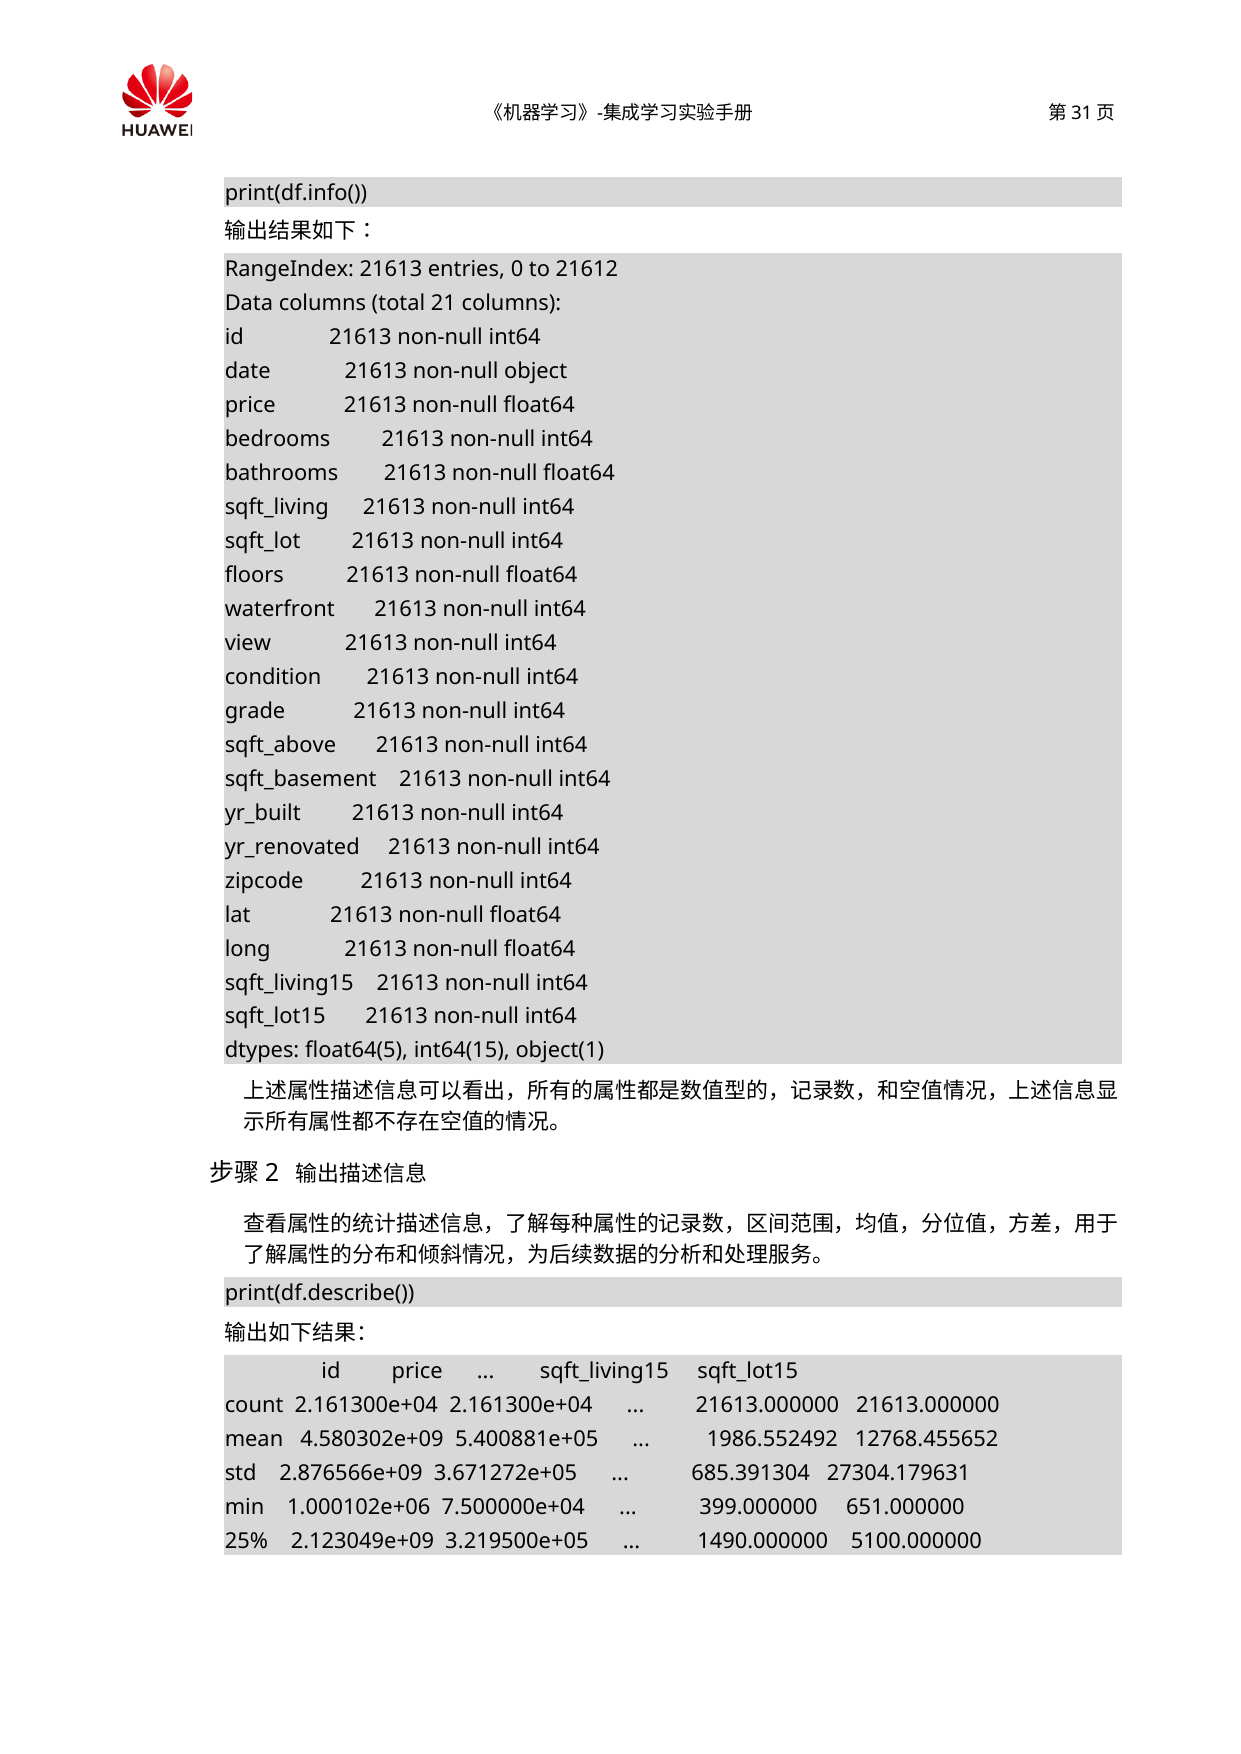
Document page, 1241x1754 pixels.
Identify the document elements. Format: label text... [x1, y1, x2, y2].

text 上述属性描述信息可以看出，所有的属性都是数值型的，记录数，和空值情况，上述信息显示所有属性都不存在空值的情况。 [243, 1073, 1122, 1136]
text 输出结果如下： [224, 215, 1122, 245]
text min 1.000102e+06 7.500000e+04 ... 399.000000 651.000000 [224, 1491, 1122, 1521]
text yr_built 21613 non-null int64 [224, 797, 1122, 827]
text lat 21613 non-null float64 [224, 899, 1122, 928]
text floors 21613 non-null float64 [224, 559, 1122, 589]
text zipcode 21613 non-null int64 [224, 865, 1122, 894]
text Data columns (total 21 columns): [224, 287, 1122, 317]
text bedrooms 21613 non-null int64 [224, 423, 1122, 453]
picture [122, 64, 193, 136]
text sqft_above 21613 non-null int64 [224, 729, 1122, 759]
text 25% 2.123049e+09 3.219500e+05 ... 1490.000000 5100.000000 [224, 1525, 1122, 1555]
text std 2.876566e+09 3.671272e+05 ... 685.391304 27304.179631 [224, 1457, 1122, 1487]
text RangeIndex: 21613 entries, 0 to 21612 [224, 253, 1122, 283]
text bathrooms 21613 non-null float64 [224, 457, 1122, 487]
text view 21613 non-null int64 [224, 627, 1122, 657]
text price 21613 non-null float64 [224, 389, 1122, 419]
text 查看属性的统计描述信息，了解每种属性的记录数，区间范围，均值，分位值，方差，用于了解属性的分布和倾斜情况，为后续数据的分析和处理服务。 [243, 1206, 1122, 1269]
text dtypes: float64(5), int64(15), object(1) [224, 1034, 1122, 1064]
text 输出描述信息 [279, 1153, 1122, 1189]
text sqft_living15 21613 non-null int64 [224, 967, 1122, 996]
text id 21613 non-null int64 [224, 321, 1122, 351]
text sqft_lot 21613 non-null int64 [224, 525, 1122, 555]
text long 21613 non-null float64 [224, 933, 1122, 962]
text sqft_basement 21613 non-null int64 [224, 763, 1122, 793]
text id price ... sqft_living15 sqft_lot15 [224, 1355, 1122, 1385]
text sqft_lot15 21613 non-null int64 [224, 1001, 1122, 1030]
text print(df.describe()) [224, 1277, 1122, 1307]
text date 21613 non-null object [224, 355, 1122, 385]
text count 2.161300e+04 2.161300e+04 ... 21613.000000 21613.000000 [224, 1389, 1122, 1419]
text grade 21613 non-null int64 [224, 695, 1122, 725]
text sqft_living 21613 non-null int64 [224, 491, 1122, 521]
text print(df.info()) [224, 177, 1122, 207]
text mean 4.580302e+09 5.400881e+05 ... 1986.552492 12768.455652 [224, 1423, 1122, 1453]
text waterfront 21613 non-null int64 [224, 593, 1122, 623]
text 输出如下结果： [224, 1315, 1122, 1347]
text yr_renovated 21613 non-null int64 [224, 831, 1122, 861]
text condition 21613 non-null int64 [224, 661, 1122, 691]
